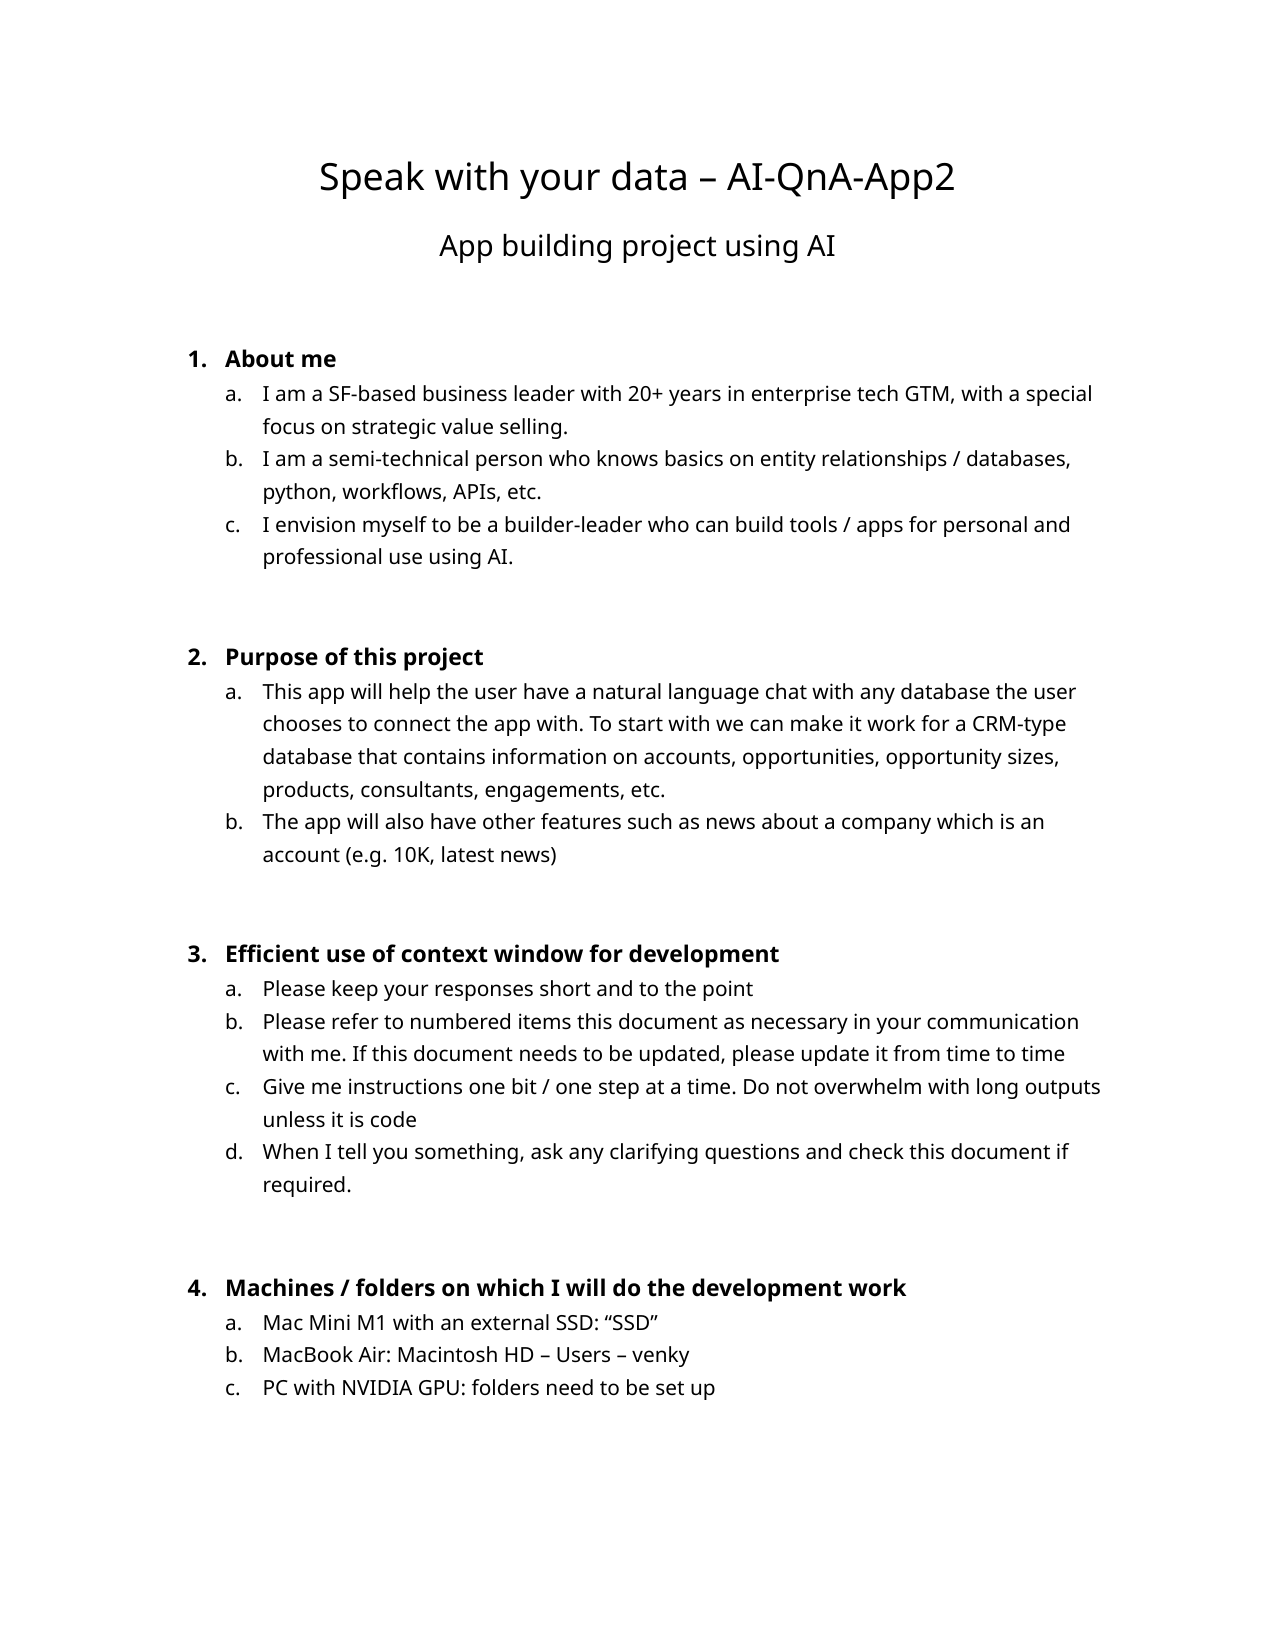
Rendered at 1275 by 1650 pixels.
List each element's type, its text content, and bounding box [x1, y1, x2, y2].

list When I tell you something, ask any clarifying questions and check this document if required. [225, 1137, 1125, 1198]
list Purpose of this project [187, 641, 1125, 672]
list This app will help the user have a natural language chat with any database the user chooses to connect the app with. To start with we can make it work for a CRM-type database that contains information on accounts, opportunities, opportunity sizes, products, consultants, engagements, etc. [225, 677, 1125, 803]
list I am a SF-based business leader with 20+ years in enterprise tech GTM, with a special focus on strategic value selling. [225, 379, 1125, 440]
list Please keep your responses short and to the point [225, 974, 1125, 1003]
list PC with NVIDIA GPU: folders need to be set up [225, 1373, 1125, 1401]
list MacBook Air: Macintosh HD – Users – venky [225, 1340, 1125, 1369]
list I am a semi-technical person who knows basics on entity relationships / databases, python, workflows, APIs, etc. [225, 444, 1125, 506]
list I envision myself to be a builder-leader who can build tools / apps for personal and professional use using AI. [225, 510, 1125, 571]
list Efficient use of context window for development [187, 938, 1125, 970]
list The app will also have other features such as news about a company which is an account (e.g. 10K, latest news) [225, 807, 1125, 868]
text Speak with your data – AI-QnA-App2 [150, 150, 1125, 201]
list Please refer to numbered items this document as necessary in your communication with me. If this document needs to be updated, please update it from time to time [225, 1007, 1125, 1068]
text App building project using AI [150, 225, 1125, 265]
list About me [187, 343, 1125, 375]
list Mac Mini M1 with an external SSD: “SSD” [225, 1308, 1125, 1336]
list Give me instructions one bit / one step at a time. Do not overwhelm with long outputs unless it is code [225, 1072, 1125, 1133]
list Machines / folders on which I will do the development work [187, 1272, 1125, 1303]
